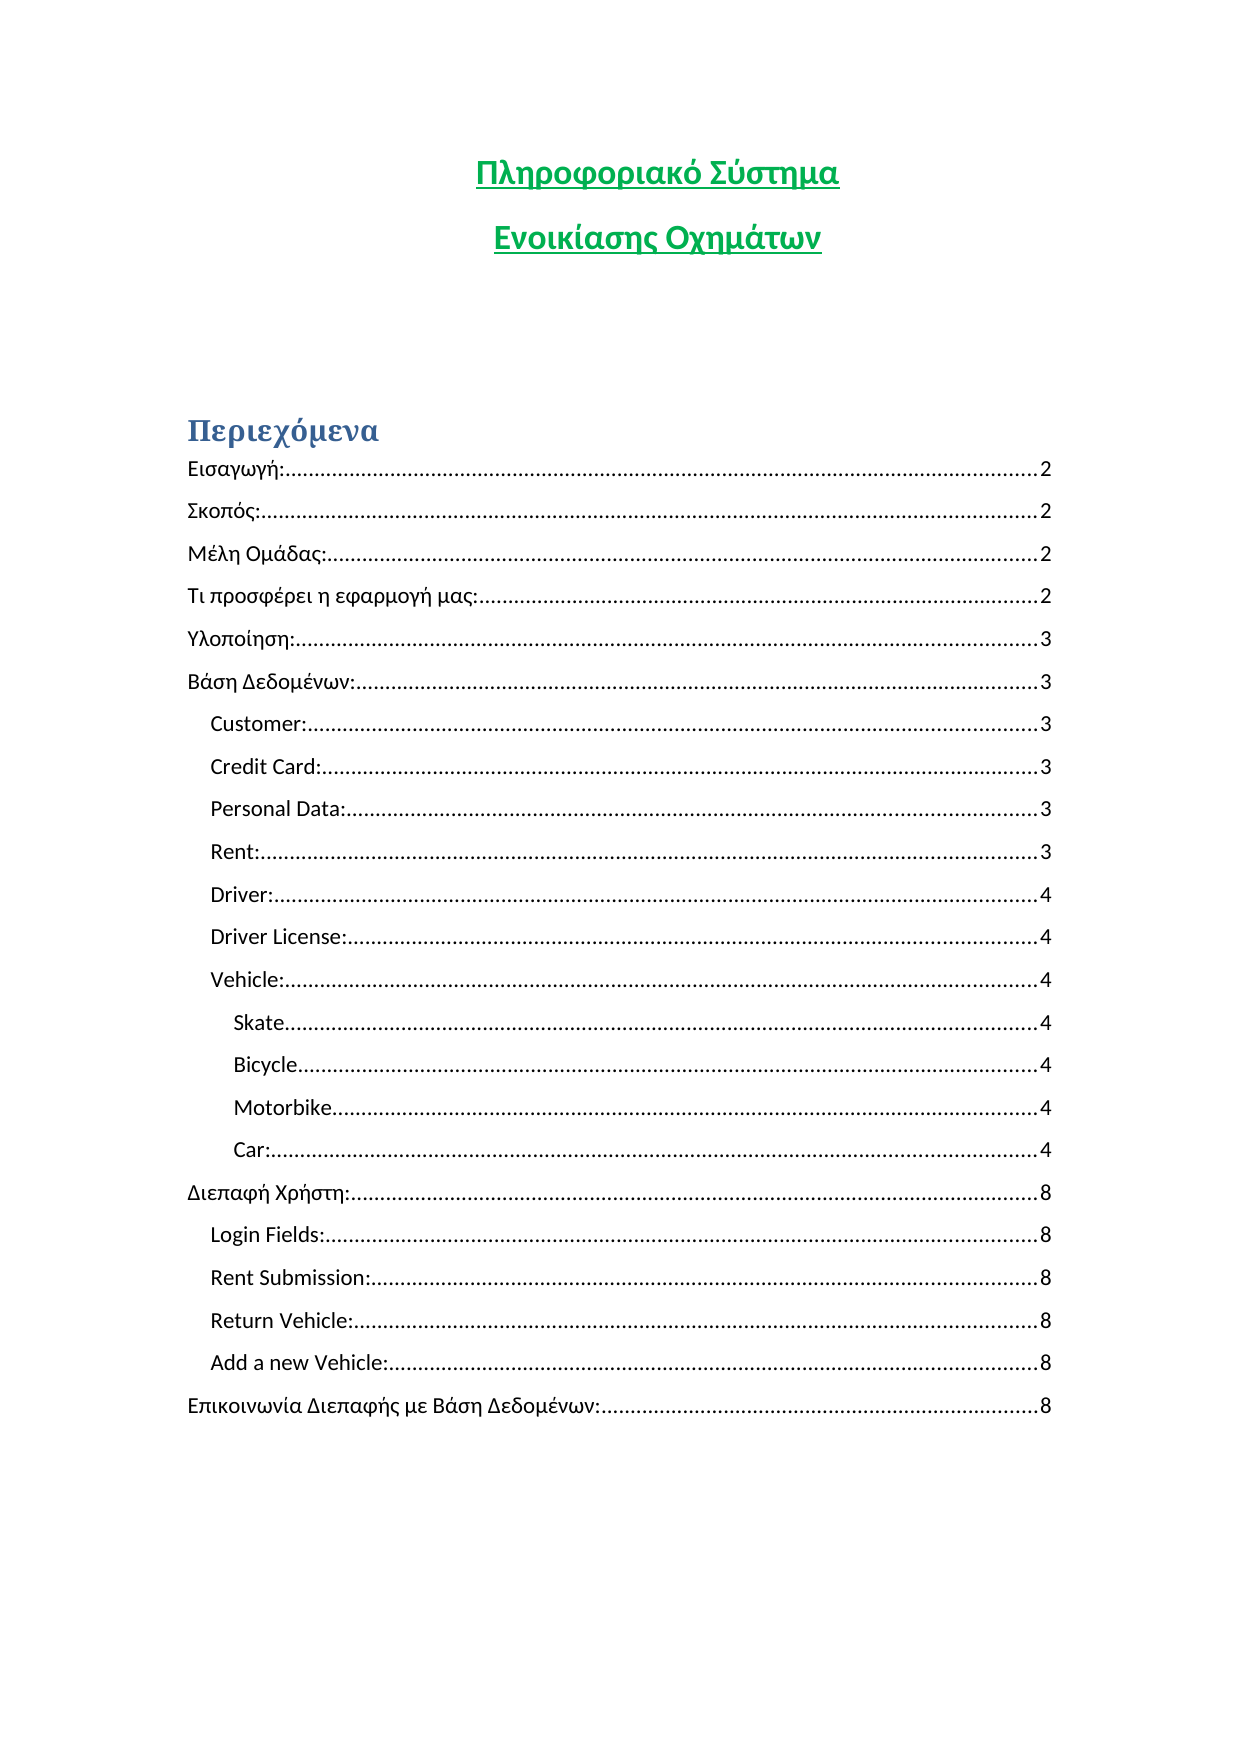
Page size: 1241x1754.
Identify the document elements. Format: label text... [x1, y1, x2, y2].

text Πληροφοριακό Σύστημα Ενοικίασης Οχημάτων [262, 150, 1053, 258]
